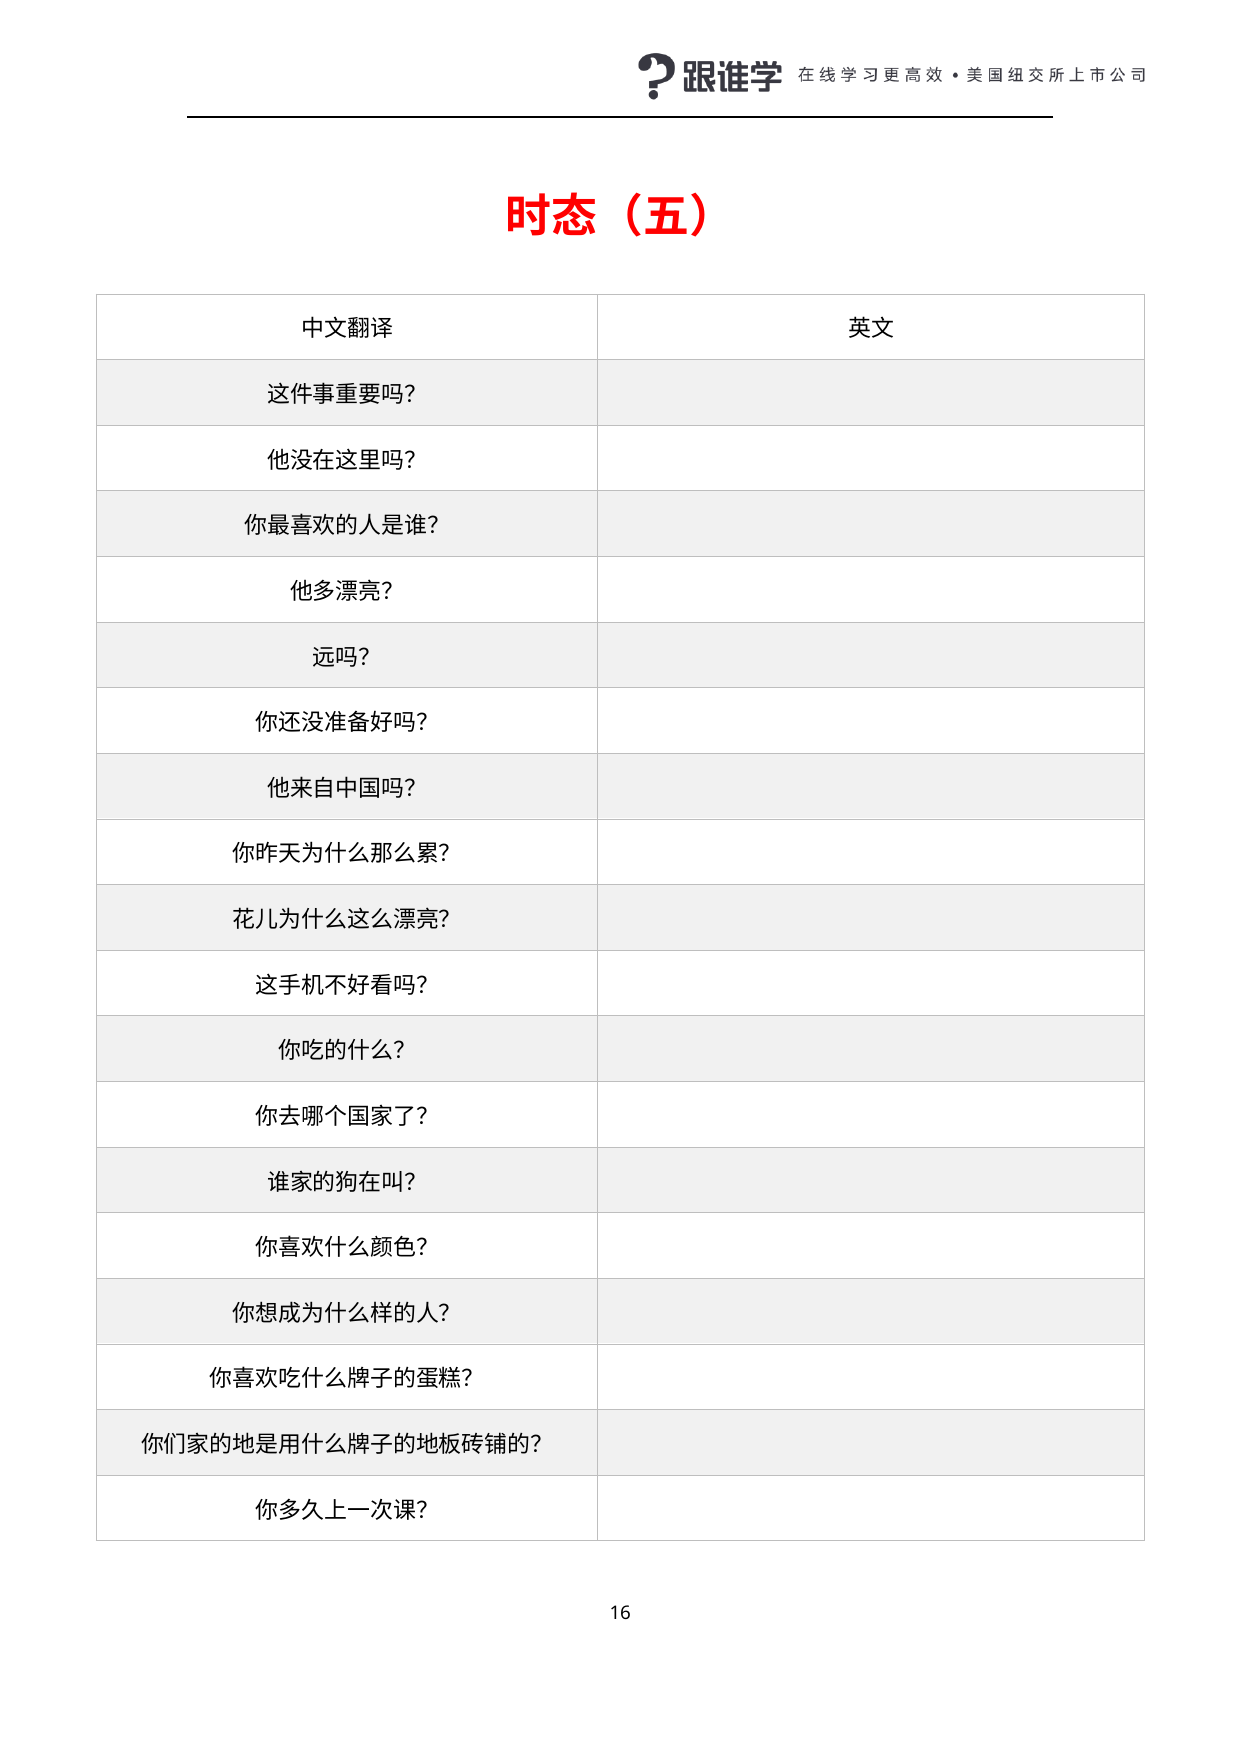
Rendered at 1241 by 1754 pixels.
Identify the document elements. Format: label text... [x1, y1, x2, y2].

table_cell 你想成为什么样的人？ [97, 1279, 597, 1343]
table_cell 你多久上一次课？ [97, 1476, 597, 1540]
table_cell 远吗？ [97, 623, 597, 687]
table_cell [598, 754, 1144, 818]
picture [595, 34, 1183, 114]
table_cell 你还没准备好吗？ [97, 688, 597, 753]
table_cell 花儿为什么这么漂亮？ [97, 885, 597, 950]
table_header 英文 [598, 295, 1144, 359]
table_cell [598, 1016, 1144, 1081]
table_cell 他来自中国吗？ [97, 754, 597, 818]
table_cell 你喜欢什么颜色？ [97, 1213, 597, 1278]
table_cell [598, 1082, 1144, 1147]
table_cell [598, 951, 1144, 1015]
table_cell 这手机不好看吗？ [97, 951, 597, 1015]
table_cell [598, 360, 1144, 425]
table_cell [598, 491, 1144, 556]
table_cell [598, 688, 1144, 753]
table_cell [598, 1279, 1144, 1343]
table_header 中文翻译 [97, 295, 597, 359]
table_cell [598, 885, 1144, 950]
table_cell [598, 1213, 1144, 1278]
table_cell 这件事重要吗？ [97, 360, 597, 425]
table_cell 他多漂亮？ [97, 557, 597, 622]
table_cell [598, 1410, 1144, 1475]
table_cell 他没在这里吗？ [97, 426, 597, 490]
table_cell [598, 1345, 1144, 1409]
table_cell 你们家的地是用什么牌子的地板砖铺的？ [97, 1410, 597, 1475]
table_cell [598, 426, 1144, 490]
table_cell 你去哪个国家了？ [97, 1082, 597, 1147]
table_cell 你喜欢吃什么牌子的蛋糕？ [97, 1345, 597, 1409]
table_cell [598, 820, 1144, 884]
table_cell 你昨天为什么那么累？ [97, 820, 597, 884]
subtitle 时态（五） [187, 164, 1053, 261]
table_cell 你最喜欢的人是谁？ [97, 491, 597, 556]
table_cell [598, 557, 1144, 622]
table_cell [598, 1476, 1144, 1540]
table_cell [598, 623, 1144, 687]
table_cell 你吃的什么？ [97, 1016, 597, 1081]
table_cell 谁家的狗在叫？ [97, 1148, 597, 1212]
table_cell [598, 1148, 1144, 1212]
